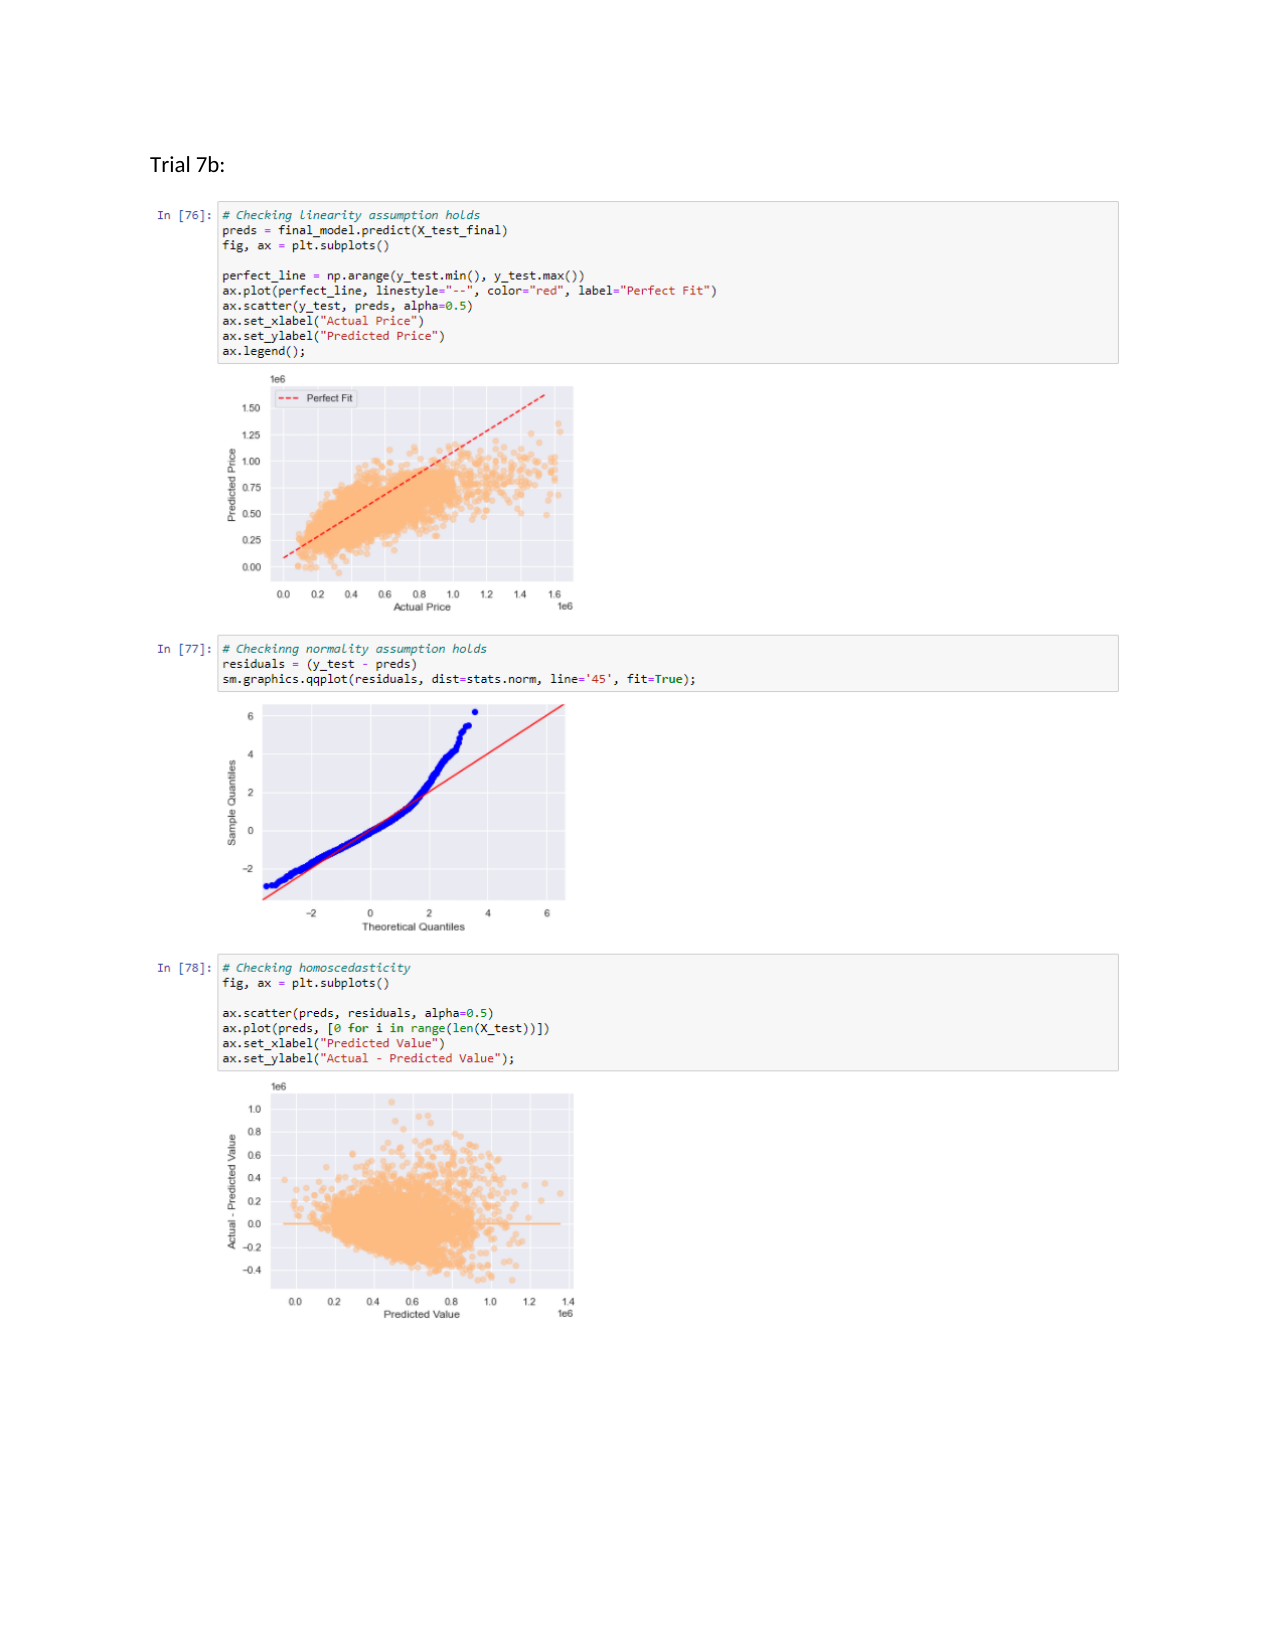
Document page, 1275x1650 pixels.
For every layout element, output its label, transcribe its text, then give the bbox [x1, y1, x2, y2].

picture [150, 196, 1125, 1336]
text Trial 7b: [150, 150, 1125, 178]
